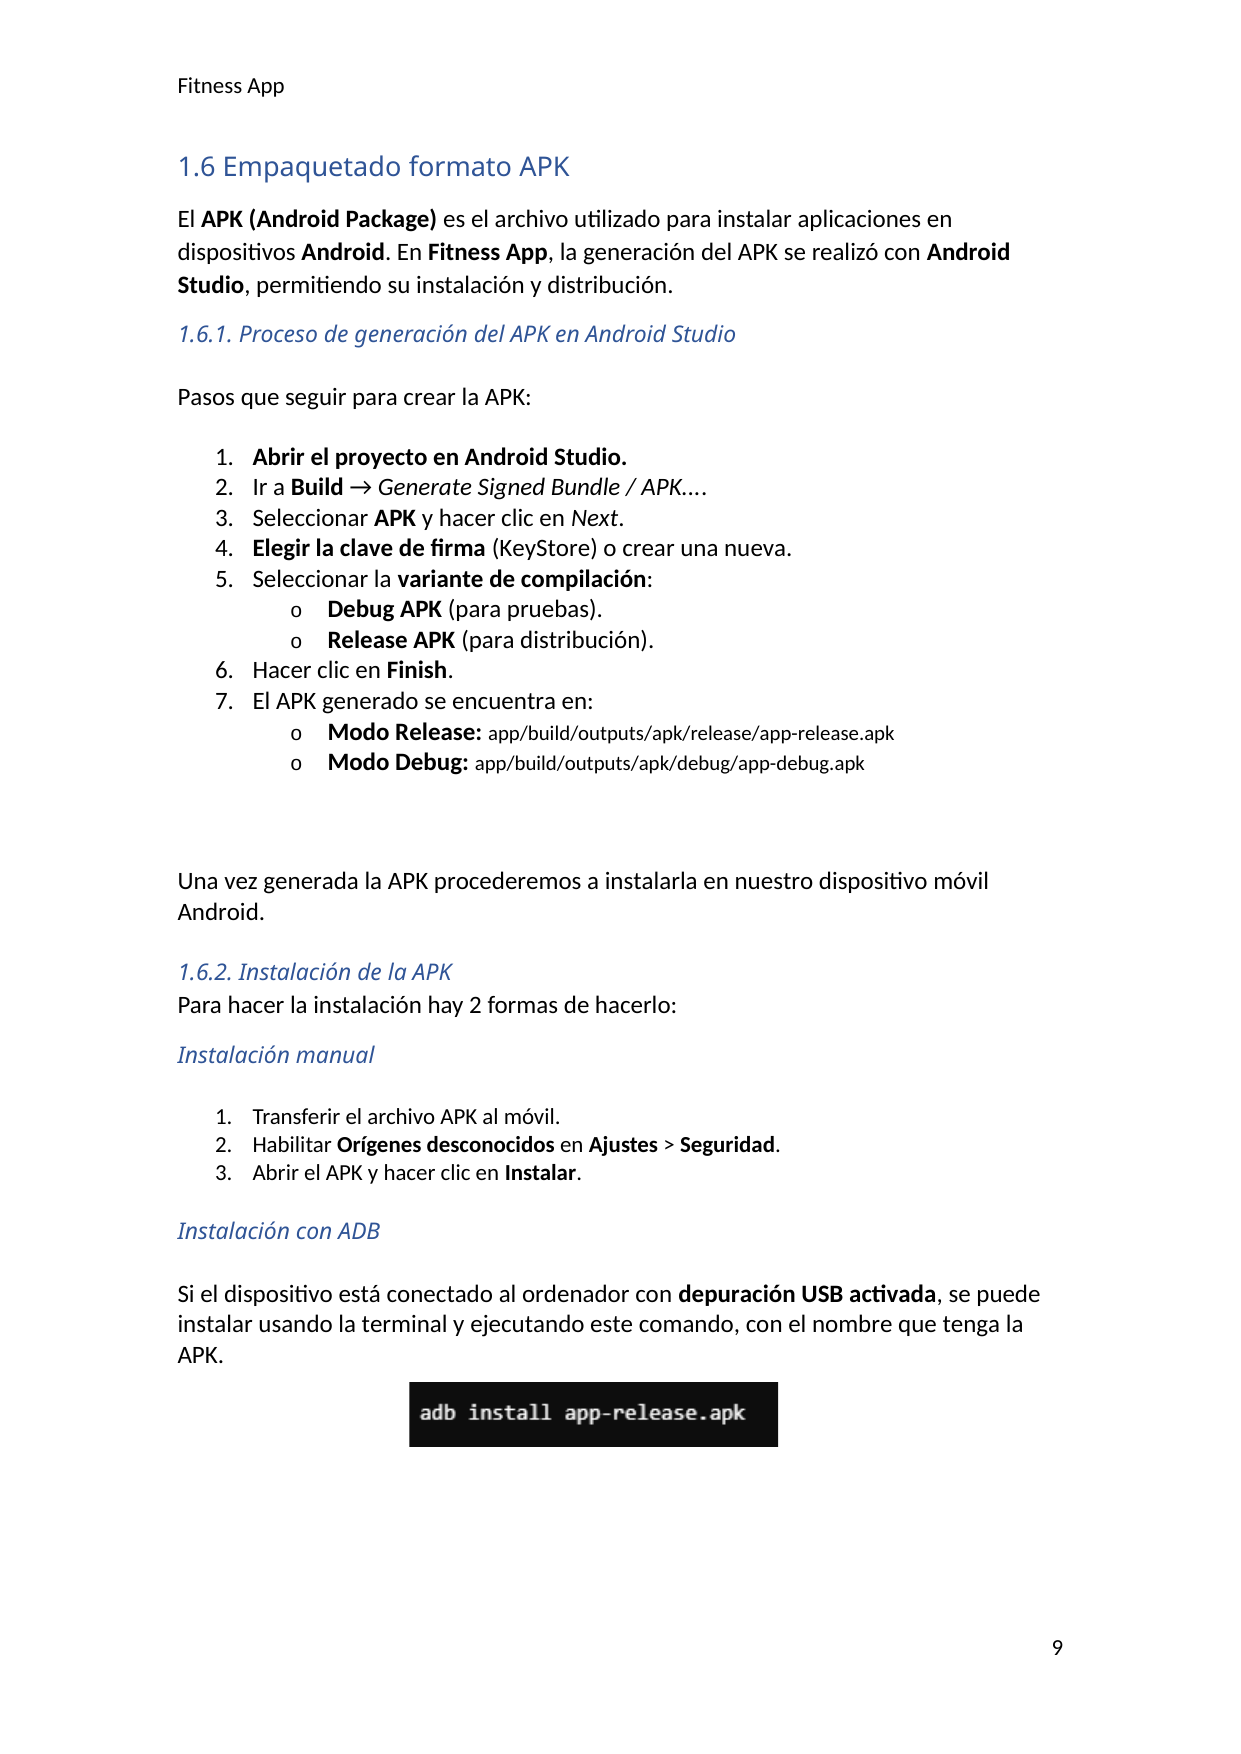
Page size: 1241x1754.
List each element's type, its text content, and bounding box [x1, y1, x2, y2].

picture [409, 1382, 779, 1447]
list Release APK (para distribución). [290, 624, 1063, 654]
list Habilitar Orígenes desconocidos en Ajustes > Seguridad. [215, 1130, 1063, 1158]
text Pasos que seguir para crear la APK: [177, 381, 1063, 412]
subtitle Instalación manual [177, 1039, 1063, 1070]
subtitle 1.6.2. Instalación de la APK [177, 956, 1063, 987]
list Debug APK (para pruebas). [290, 593, 1063, 624]
subtitle Instalación con ADB [177, 1215, 1063, 1246]
subtitle 1.6 Empaquetado formato APK [177, 148, 1063, 184]
list El APK generado se encuentra en: [215, 685, 1063, 716]
list Ir a Build → Generate Signed Bundle / APK.... [215, 471, 1063, 502]
list Hacer clic en Finish. [215, 654, 1063, 685]
list Transferir el archivo APK al móvil. [215, 1102, 1063, 1130]
text Para hacer la instalación hay 2 formas de hacerlo: [177, 989, 1063, 1020]
list Seleccionar APK y hacer clic en Next. [215, 502, 1063, 532]
subtitle 1.6.1. Proceso de generación del APK en Android Studio [177, 318, 1063, 349]
list Abrir el APK y hacer clic en Instalar. [215, 1158, 1063, 1186]
text Si el dispositivo está conectado al ordenador con depuración USB activada, se puede instalar usando la terminal y ejecutando este comando, con el nombre que tenga la APK. [177, 1278, 1063, 1370]
text Una vez generada la APK procederemos a instalarla en nuestro dispositivo móvil Android. [177, 866, 1063, 927]
text El APK (Android Package) es el archivo utilizado para instalar aplicaciones en dispositivos Android. En Fitness App, la generación del APK se realizó con Android Studio, permitiendo su instalación y distribución. [177, 203, 1063, 299]
list Abrir el proyecto en Android Studio. [215, 441, 1063, 471]
list Elegir la clave de firma (KeyStore) o crear una nueva. [215, 532, 1063, 563]
list Modo Debug: app/build/outputs/apk/debug/app-debug.apk [290, 746, 1063, 777]
list Modo Release: app/build/outputs/apk/release/app-release.apk [290, 716, 1063, 746]
list Seleccionar la variante de compilación: [215, 563, 1063, 593]
